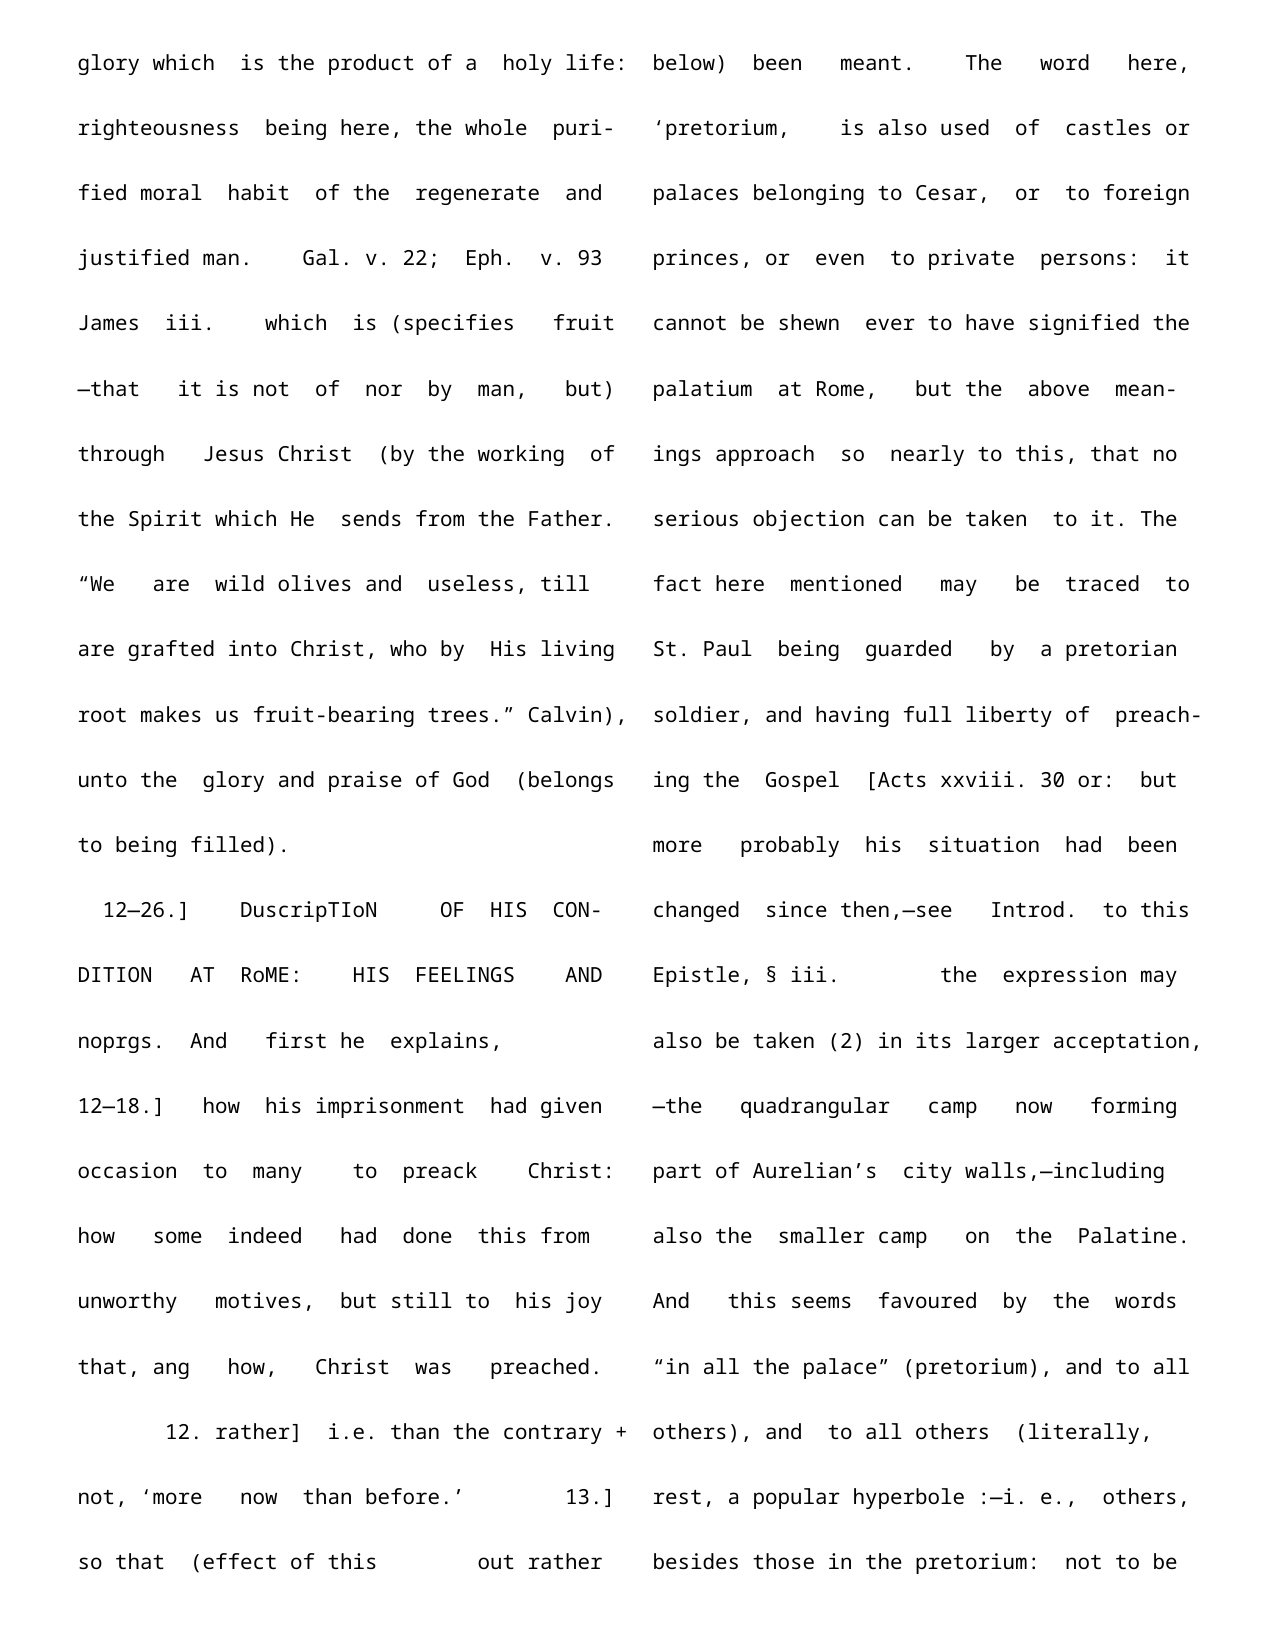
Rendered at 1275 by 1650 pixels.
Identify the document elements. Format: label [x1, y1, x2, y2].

text [15, 15, 1260, 1608]
